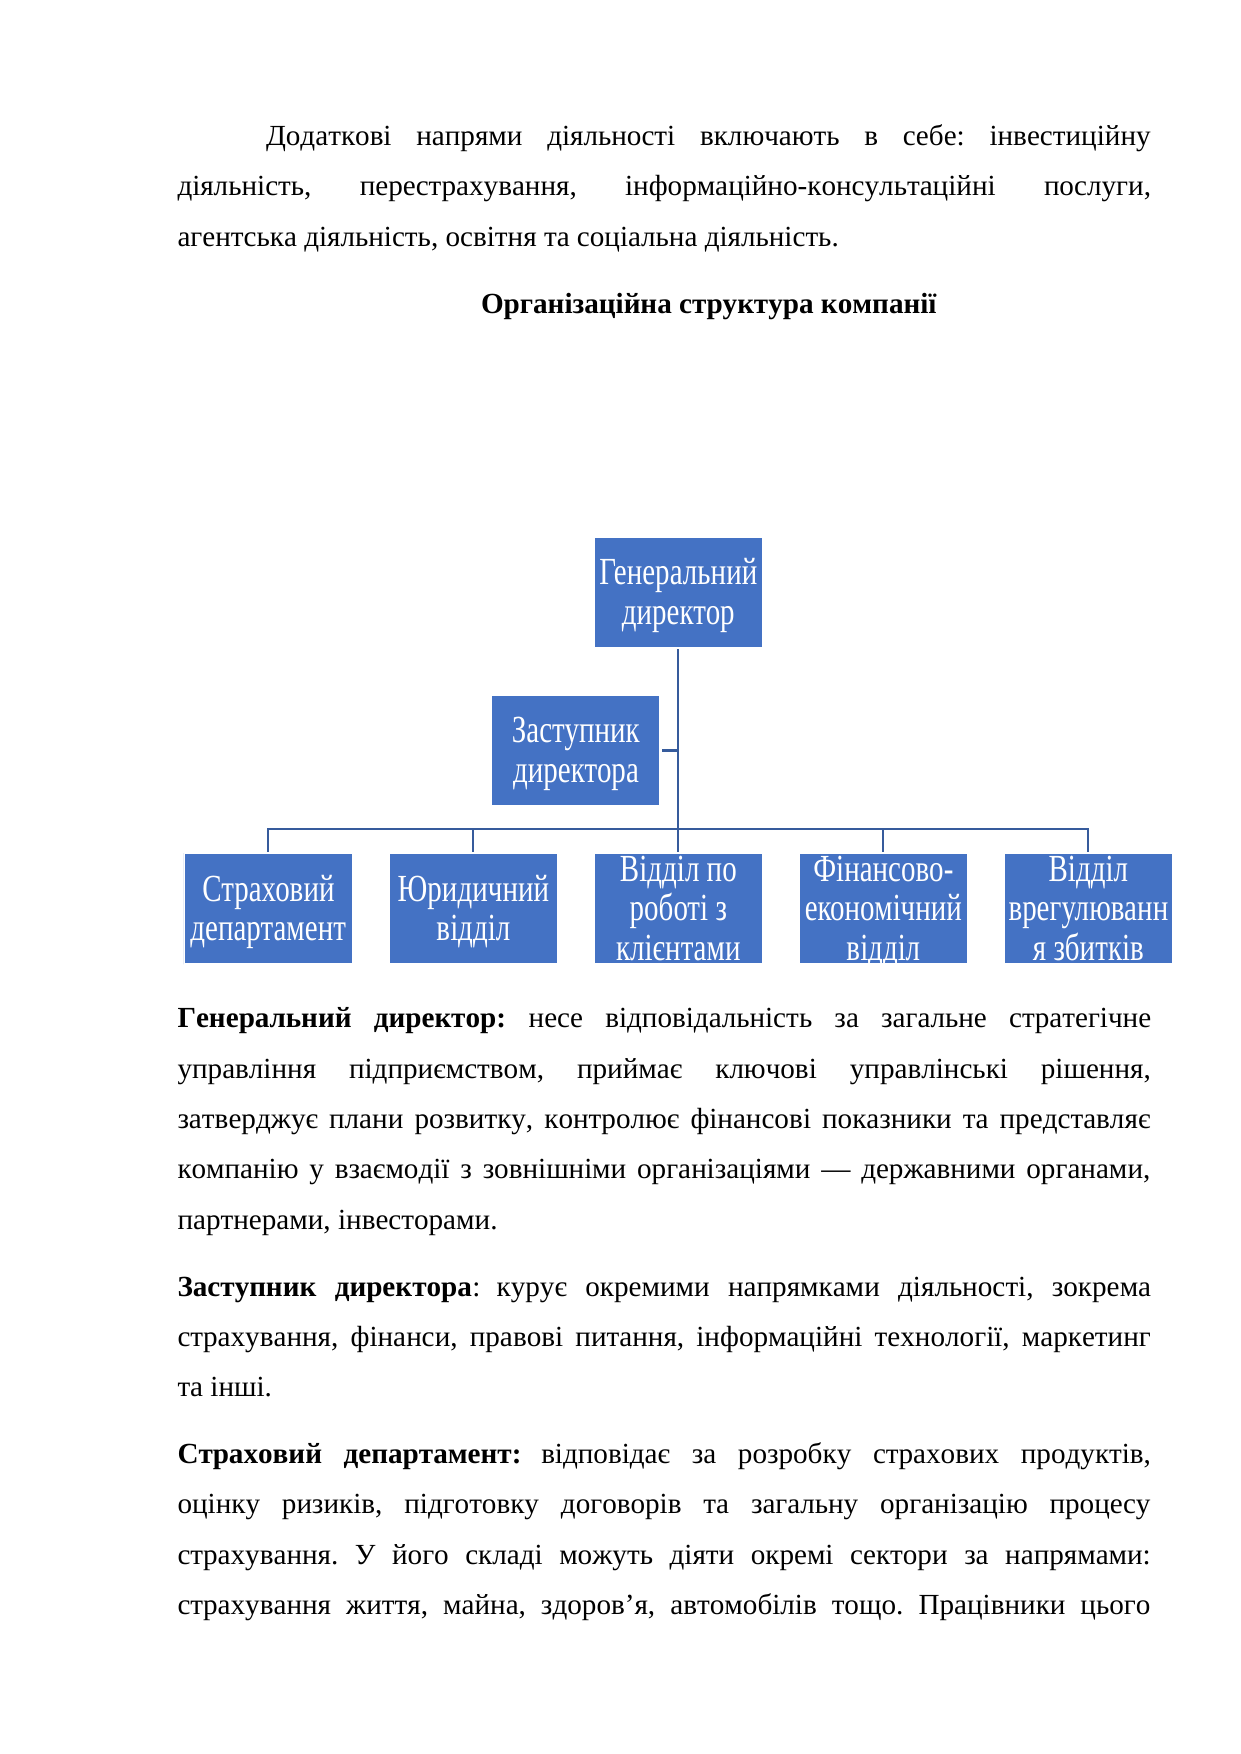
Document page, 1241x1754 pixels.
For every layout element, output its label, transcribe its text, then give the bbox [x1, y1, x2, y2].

text Генеральний директор: несе відповідальність за загальне стратегічне управління підприємством, приймає ключові управлінські рішення, затверджує плани розвитку, контролює фінансові показники та представляє компанію у взаємодії з зовнішніми організаціями — державними органами, партнерами, інвесторами. [177, 1001, 1152, 1235]
text Організаційна структура компанії [177, 286, 1152, 970]
text Заступник директора: курує окремими напрямками діяльності, зокрема страхування, фінанси, правові питання, інформаційні технології, маркетинг та інші. [177, 1269, 1152, 1403]
